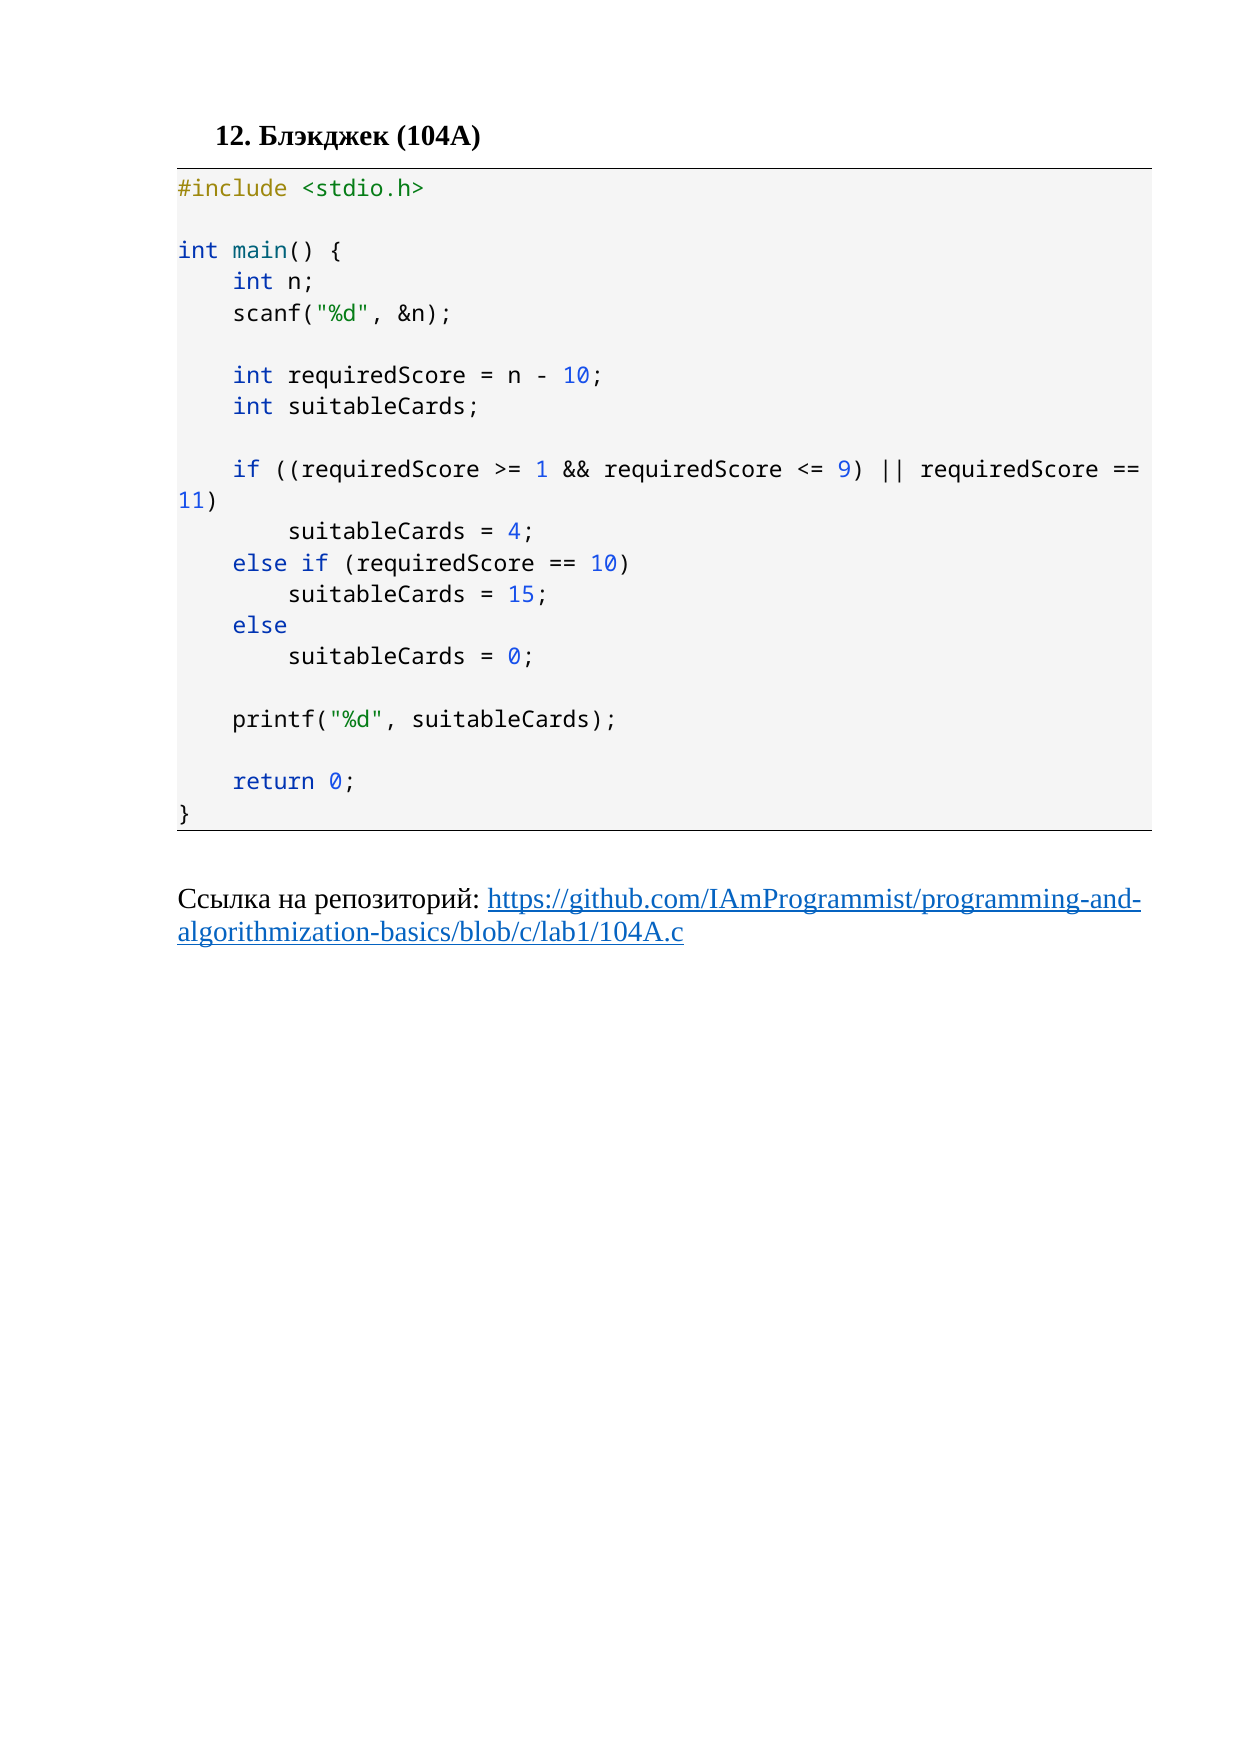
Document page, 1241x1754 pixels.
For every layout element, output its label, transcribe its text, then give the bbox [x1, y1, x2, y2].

text #include <stdio.h> int main() { int n; scanf("%d", &n); int requiredScore = n - 10; int suitableCards; if ((requiredScore >= 1 && requiredScore <= 9) || requiredScore == 11) suitableCards = 4; else if (requiredScore == 10) suitableCards = 15; else suitableCards = 0; printf("%d", suitableCards); return 0; } [177, 169, 1152, 830]
list 12. Блэкджек (104A) [215, 118, 1152, 152]
text Ссылка на репозиторий: https://github.com/IAmProgrammist/programming-and-algorithmization-basics/blob/c/lab1/104A.c [177, 881, 1152, 948]
